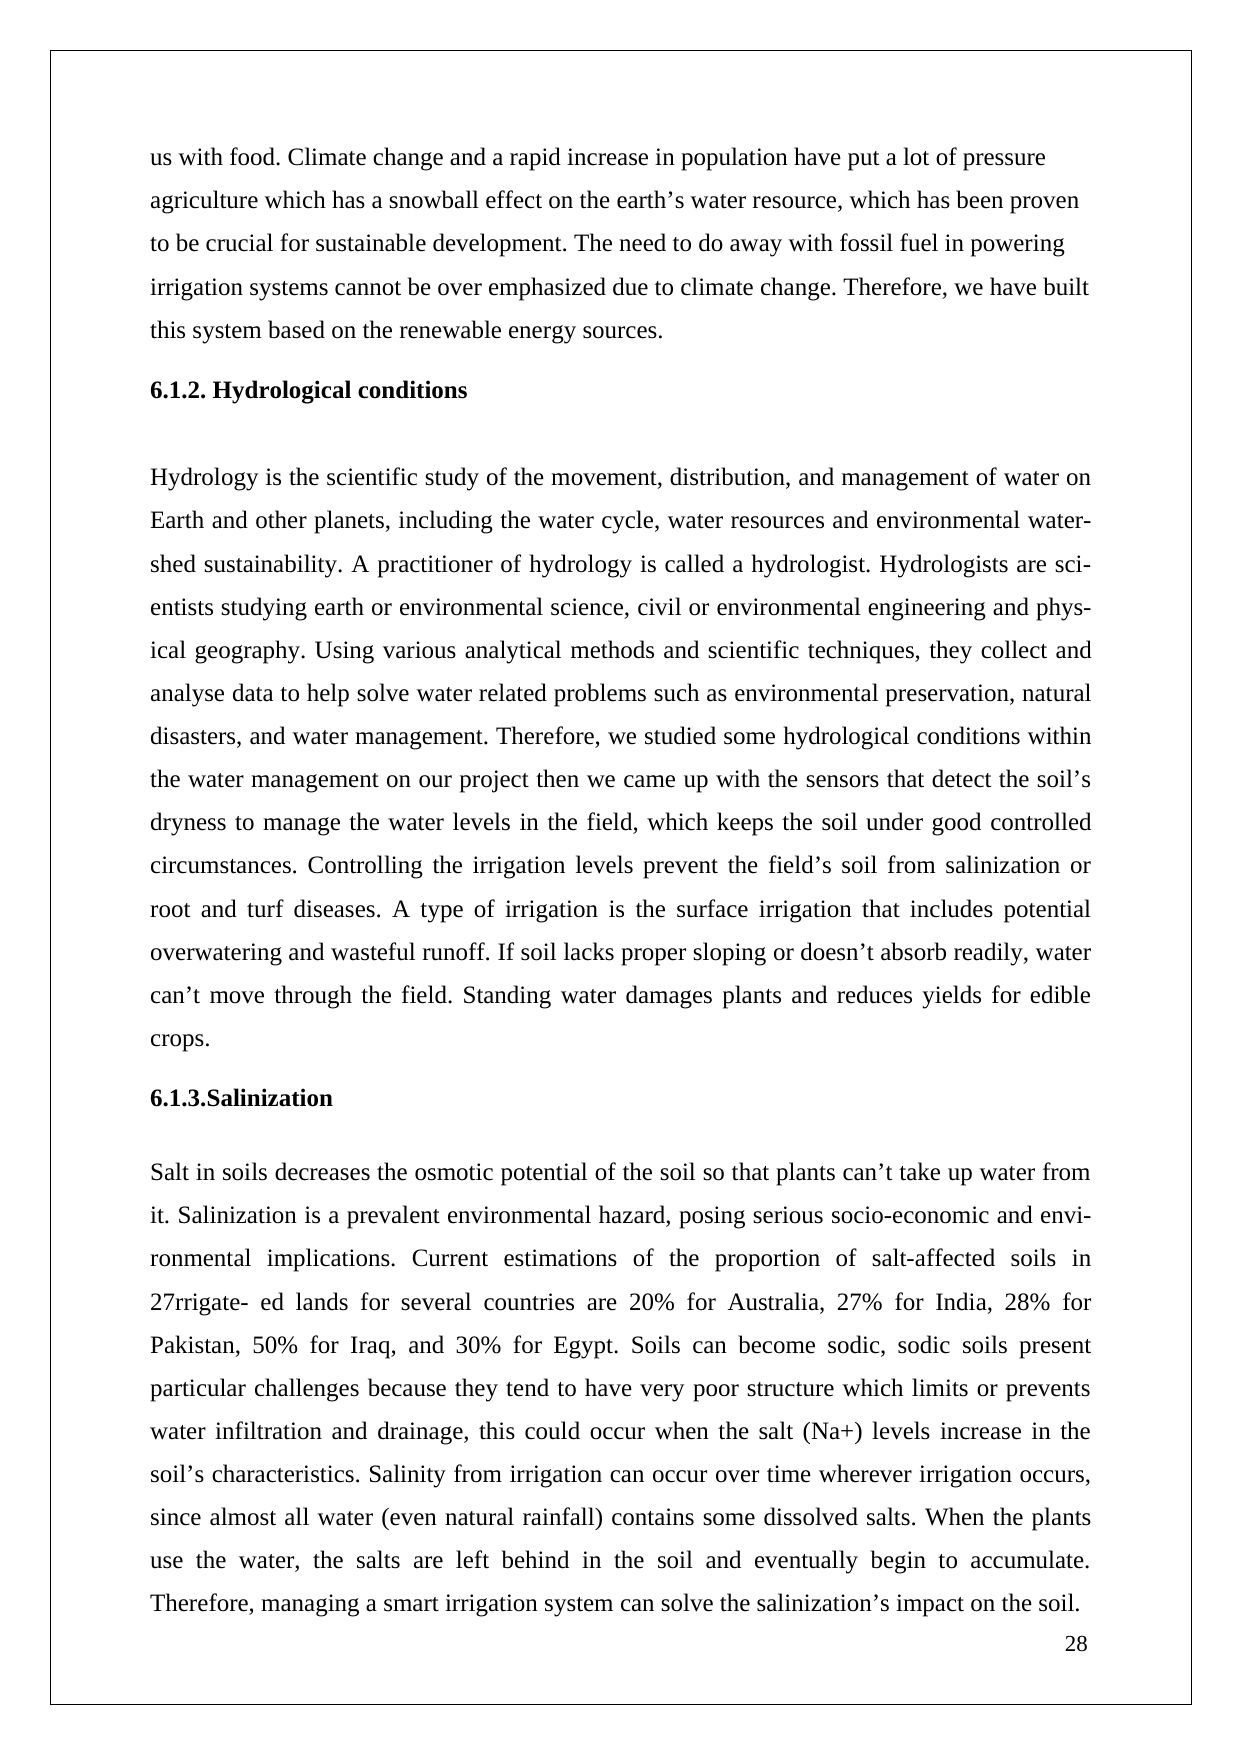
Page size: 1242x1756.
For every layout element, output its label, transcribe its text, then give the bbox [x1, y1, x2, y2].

subtitle Hydrological conditions [150, 375, 1167, 403]
text us with food. Climate change and a rapid increase in population have put a lot of pressure agriculture which has a snowball effect on the earth’s water resource, which has been proven to be crucial for sustainable development. The need to do away with fossil fuel in powering irrigation systems cannot be over emphasized due to climate change. Therefore, we have built this system based on the renewable energy sources. [150, 142, 1097, 344]
text Hydrology is the scientific study of the movement, distribution, and management of water on Earth and other planets, including the water cycle, water resources and environmental water- shed sustainability. A practitioner of hydrology is called a hydrologist. Hydrologists are sci- entists studying earth or environmental science, civil or environmental engineering and phys- ical geography. Using various analytical methods and scientific techniques, they collect and analyse data to help solve water related problems such as environmental preservation, natural disasters, and water management. Therefore, we studied some hydrological conditions within the water management on our project then we came up with the sensors that detect the soil’s dryness to manage the water levels in the field, which keeps the soil under good controlled circumstances. Controlling the irrigation levels prevent the field’s soil from salinization or root and turf diseases. A type of irrigation is the surface irrigation that includes potential overwatering and wasteful runoff. If soil lacks proper sloping or doesn’t absorb readily, water can’t move through the field. Standing water damages plants and reduces yields for edible crops. [150, 462, 1093, 1052]
text Salt in soils decreases the osmotic potential of the soil so that plants can’t take up water from it. Salinization is a prevalent environmental hazard, posing serious socio-economic and envi- ronmental implications. Current estimations of the proportion of salt-affected soils in 27rrigate- ed lands for several countries are 20% for Australia, 27% for India, 28% for Pakistan, 50% for Iraq, and 30% for Egypt. Soils can become sodic, sodic soils present particular challenges because they tend to have very poor structure which limits or prevents water infiltration and drainage, this could occur when the salt (Na+) levels increase in the soil’s characteristics. Salinity from irrigation can occur over time wherever irrigation occurs, since almost all water (even natural rainfall) contains some dissolved salts. When the plants use the water, the salts are left behind in the soil and eventually begin to accumulate. Therefore, managing a smart irrigation system can solve the salinization’s impact on the soil. [150, 1157, 1092, 1617]
subtitle Salinization [150, 1083, 1167, 1112]
